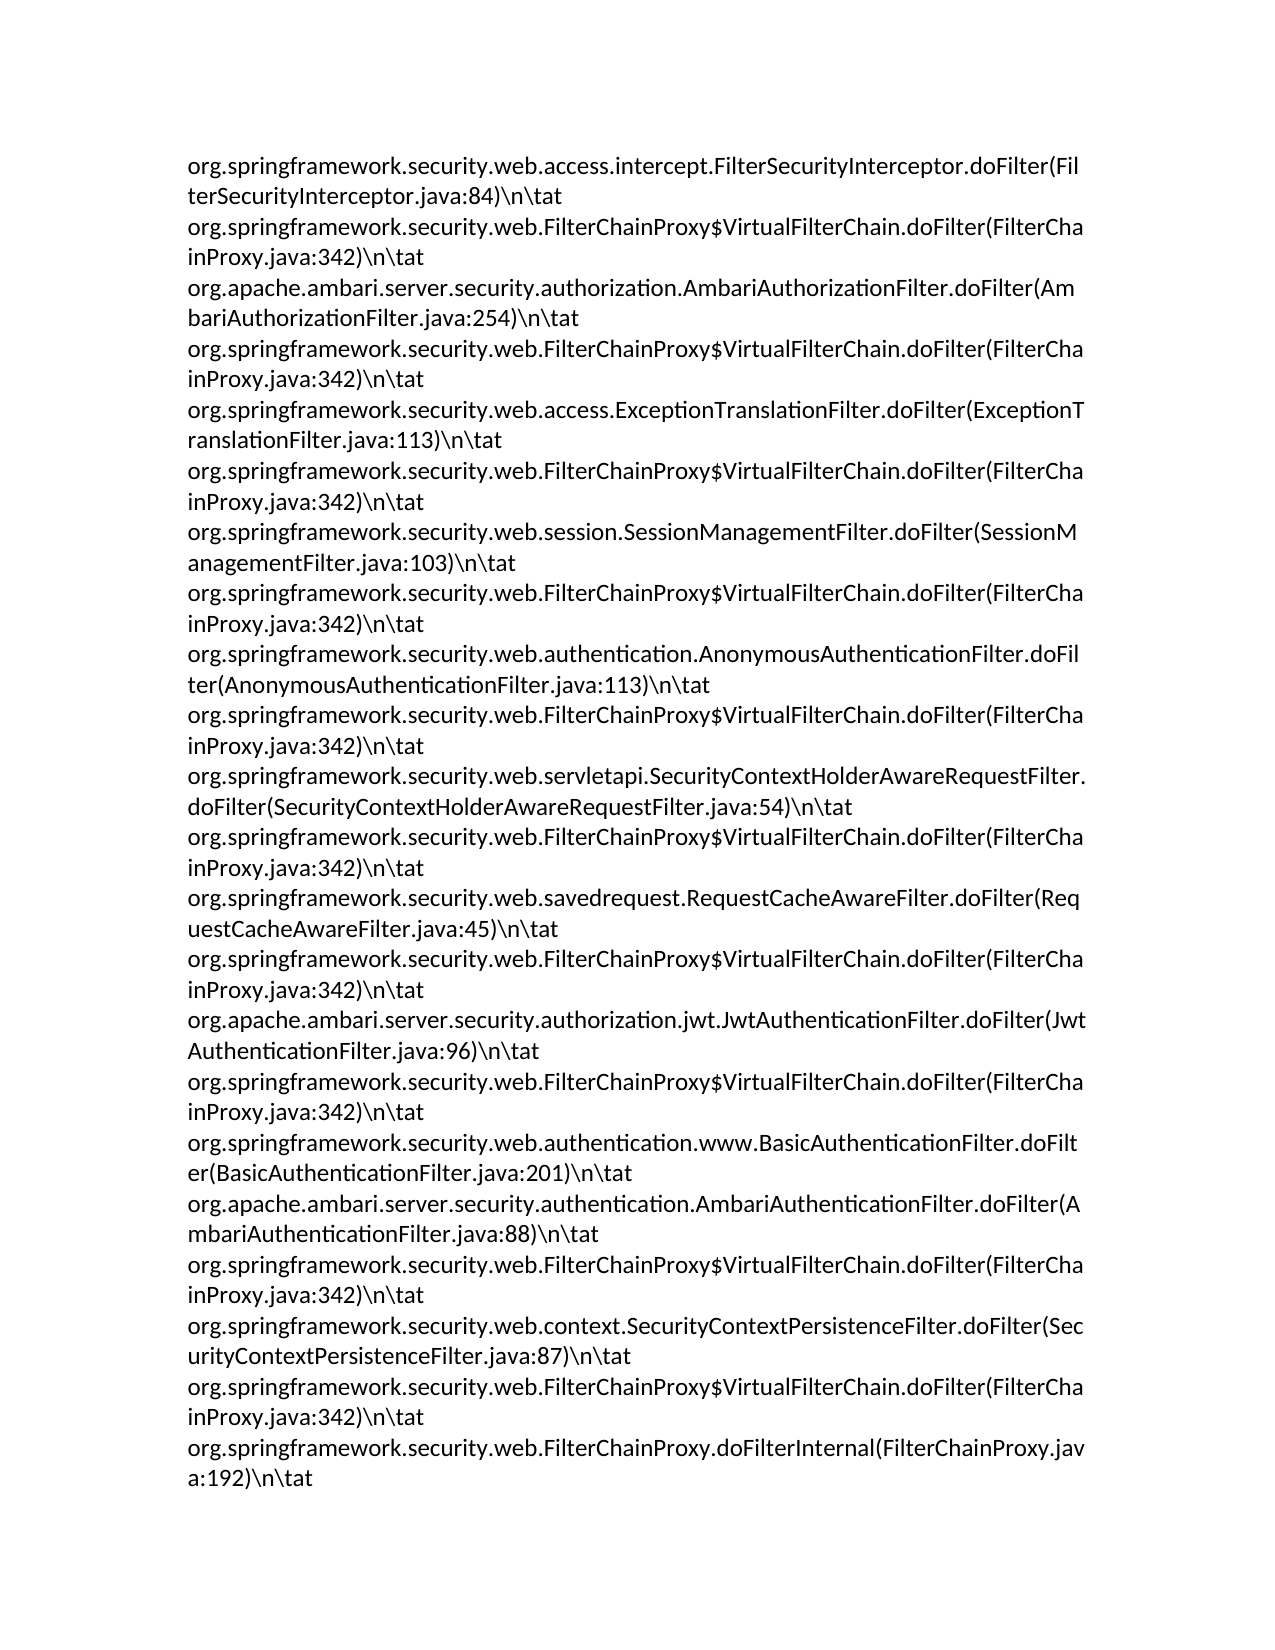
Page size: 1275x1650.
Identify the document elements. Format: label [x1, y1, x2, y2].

text [187, 150, 1087, 1493]
